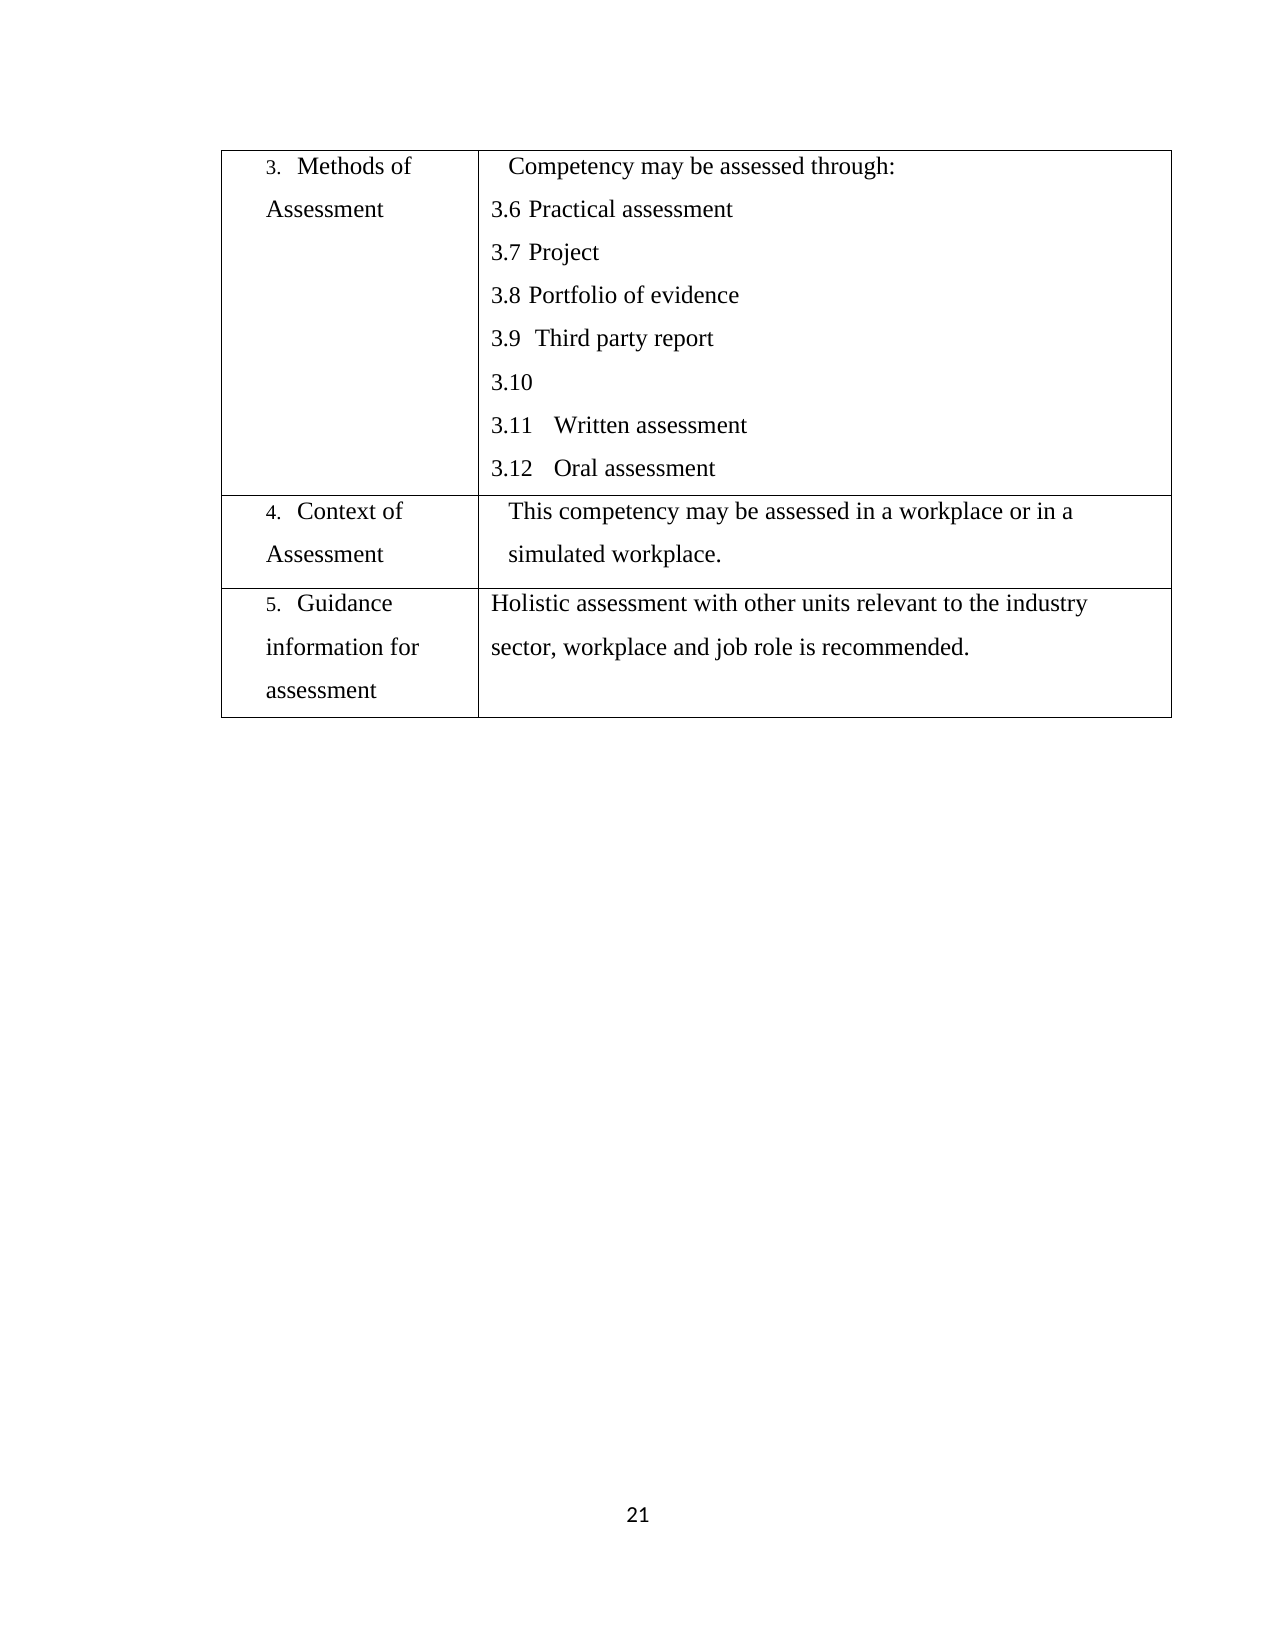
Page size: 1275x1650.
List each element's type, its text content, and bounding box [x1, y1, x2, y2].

table_cell Methods of Assessment [222, 151, 478, 495]
table_cell Holistic assessment with other units relevant to the industry sector, workplace and job role is recommended. [479, 589, 1171, 717]
table_cell Competency may be assessed through: Practical assessment Project Portfolio of evidence Third party report Written assessment Oral assessment [479, 151, 1171, 495]
table_cell Context of Assessment [222, 496, 478, 587]
table_cell This competency may be assessed in a workplace or in a simulated workplace. [479, 496, 1171, 587]
table_cell Guidance information for assessment [222, 589, 478, 717]
